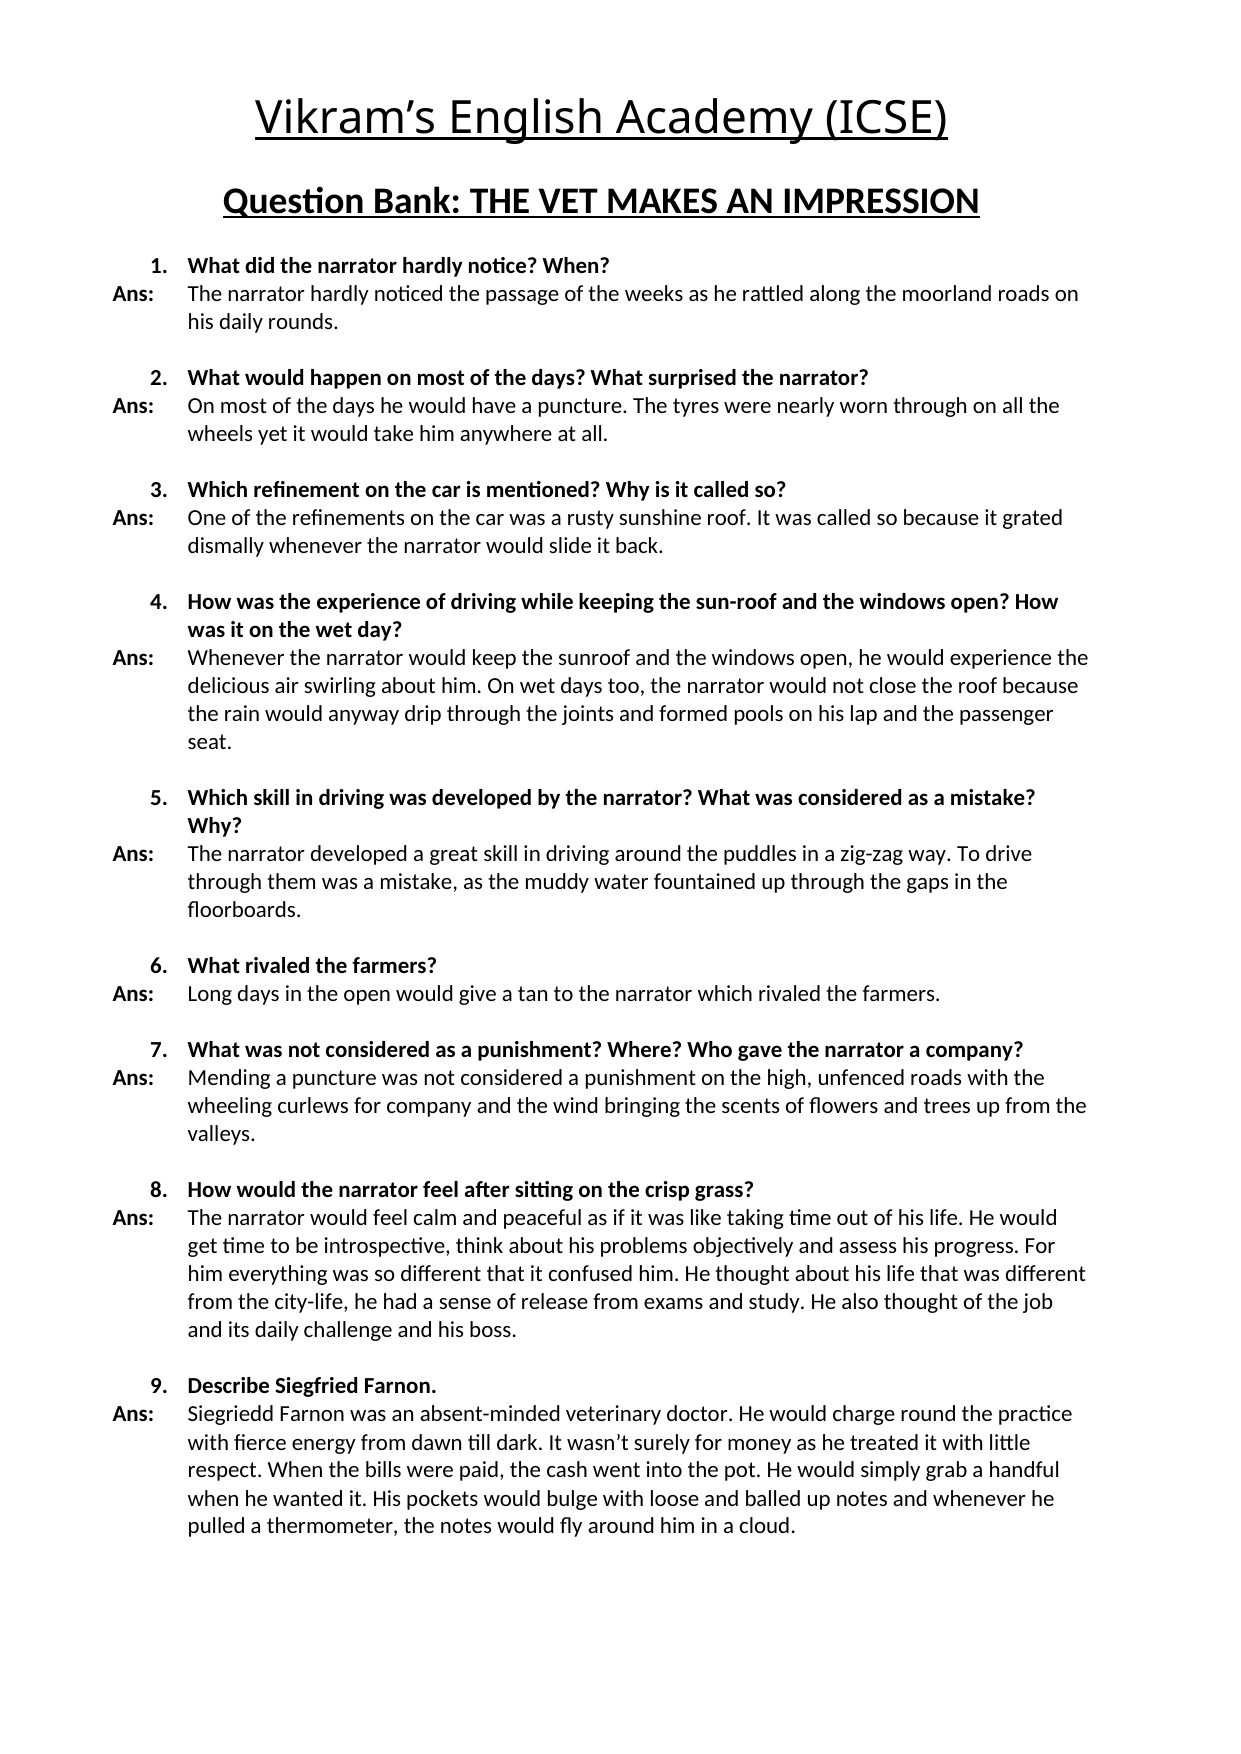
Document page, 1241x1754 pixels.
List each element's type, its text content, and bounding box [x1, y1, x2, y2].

list How would the narrator feel after sitting on the crisp grass? [150, 1175, 1090, 1203]
list What did the narrator hardly notice? When? [150, 251, 1090, 279]
text Ans: Siegriedd Farnon was an absent-minded veterinary doctor. He would charge round the practice with fierce energy from dawn till dark. It wasn’t surely for money as he treated it with little respect. When the bills were paid, the cash went into the pot. He would simply grab a handful when he wanted it. His pockets would bulge with loose and balled up notes and whenever he pulled a thermometer, the notes would fly around him in a cloud. [112, 1399, 1090, 1540]
list What rivaled the farmers? [150, 951, 1090, 979]
list How was the experience of driving while keeping the sun-roof and the windows open? How was it on the wet day? [150, 587, 1090, 643]
text Ans: The narrator developed a great skill in driving around the puddles in a zig-zag way. To drive through them was a mistake, as the muddy water fountained up through the gaps in the floorboards. [112, 839, 1090, 923]
list What was not considered as a punishment? Where? Who gave the narrator a company? [150, 1035, 1090, 1063]
text Ans: One of the refinements on the car was a rusty sunshine roof. It was called so because it grated dismally whenever the narrator would slide it back. [112, 503, 1090, 559]
text Ans: The narrator hardly noticed the passage of the weeks as he rattled along the moorland roads on his daily rounds. [112, 279, 1090, 335]
text Ans: Mending a puncture was not considered a punishment on the high, unfenced roads with the wheeling curlews for company and the wind bringing the scents of flowers and trees up from the valleys. [112, 1063, 1090, 1147]
text Vikram’s English Academy (ICSE) [112, 84, 1090, 147]
list Which skill in driving was developed by the narrator? What was considered as a mistake? Why? [150, 783, 1090, 839]
list What would happen on most of the days? What surprised the narrator? [150, 363, 1090, 391]
text Ans: On most of the days he would have a puncture. The tyres were nearly worn through on all the wheels yet it would take him anywhere at all. [112, 391, 1090, 447]
list Describe Siegfried Farnon. [150, 1372, 1090, 1399]
text Ans: Long days in the open would give a tan to the narrator which rivaled the farmers. [112, 979, 1090, 1007]
text Ans: Whenever the narrator would keep the sunroof and the windows open, he would experience the delicious air swirling about him. On wet days too, the narrator would not close the roof because the rain would anyway drip through the joints and formed pools on his lap and the passenger seat. [112, 643, 1090, 755]
text Question Bank: THE VET MAKES AN IMPRESSION [112, 177, 1090, 223]
text Ans: The narrator would feel calm and peaceful as if it was like taking time out of his life. He would get time to be introspective, think about his problems objectively and assess his progress. For him everything was so different that it confused him. He thought about his life that was different from the city-life, he had a sense of release from exams and study. He also thought of the job and its daily challenge and his boss. [112, 1203, 1090, 1343]
list Which refinement on the car is mentioned? Why is it called so? [150, 475, 1090, 503]
